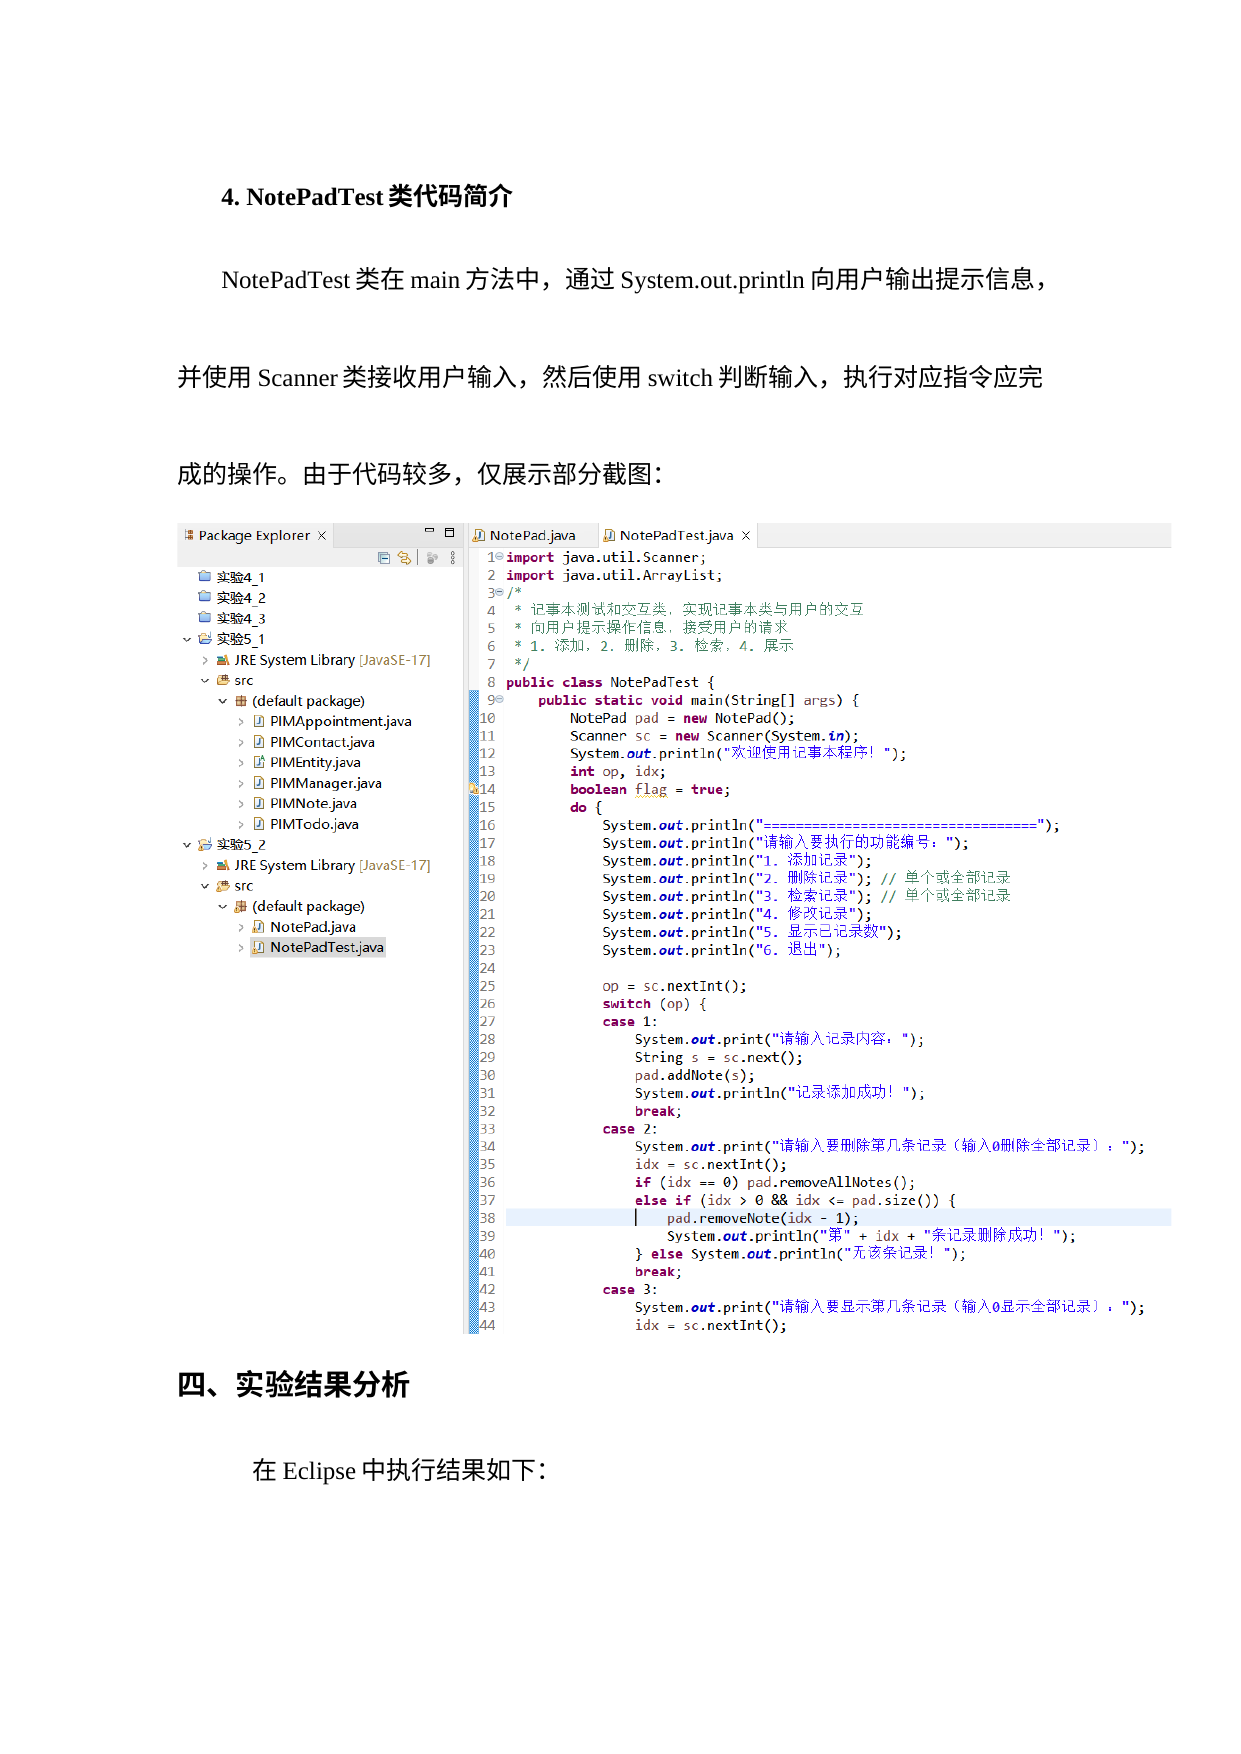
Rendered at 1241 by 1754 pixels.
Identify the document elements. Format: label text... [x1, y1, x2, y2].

picture [177, 523, 1172, 1334]
list NotePadTest类在main方法中，通过System.out.println向用户输出提示信息，并使用Scanner类接收用户输入，然后使用switch判断输入，执行对应指令应完成的操作。由于代码较多，仅展示部分截图： [177, 245, 1063, 505]
list NotePadTest类代码简介 [177, 162, 1063, 227]
text 在Eclipse中执行结果如下： [177, 1436, 1063, 1501]
subtitle 实验结果分析 [177, 1350, 1063, 1415]
